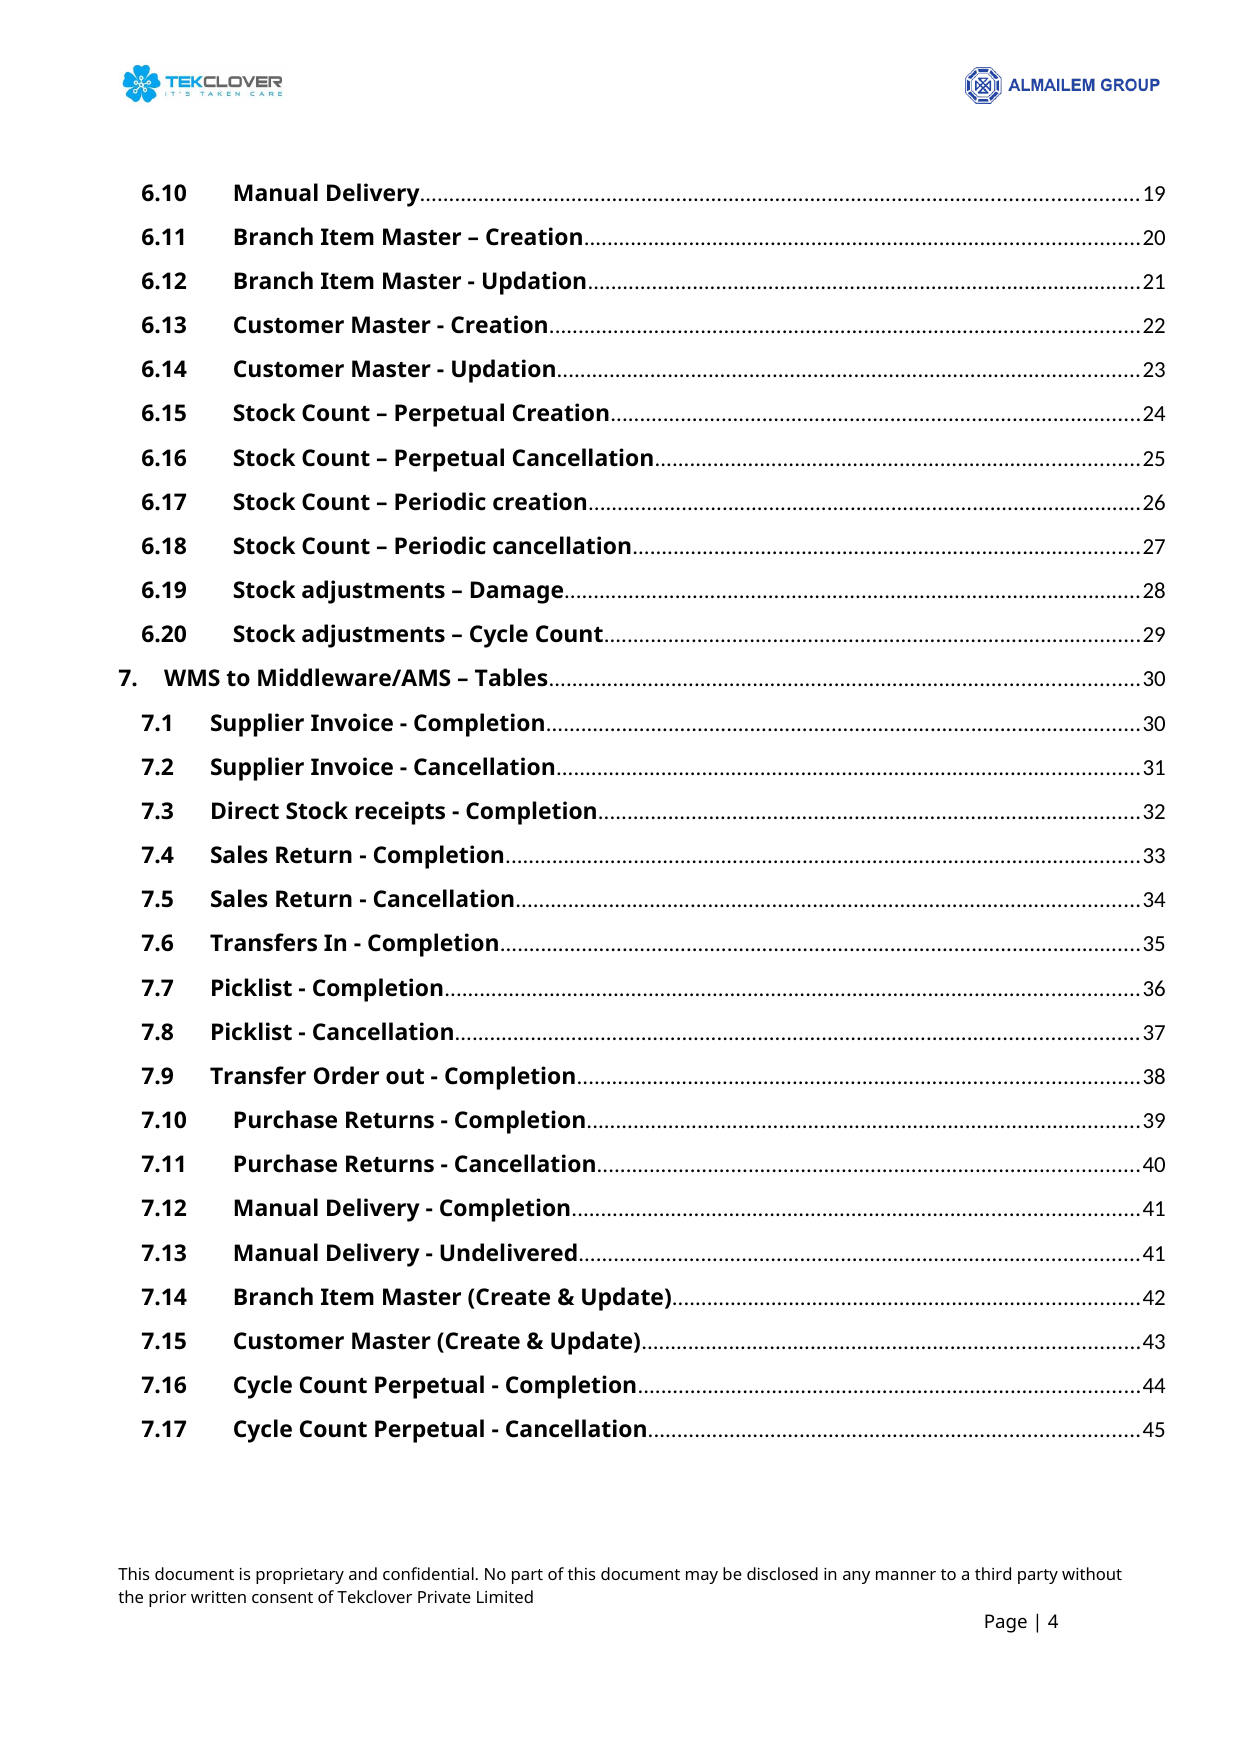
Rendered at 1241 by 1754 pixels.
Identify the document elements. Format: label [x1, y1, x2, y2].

picture [961, 63, 1167, 107]
